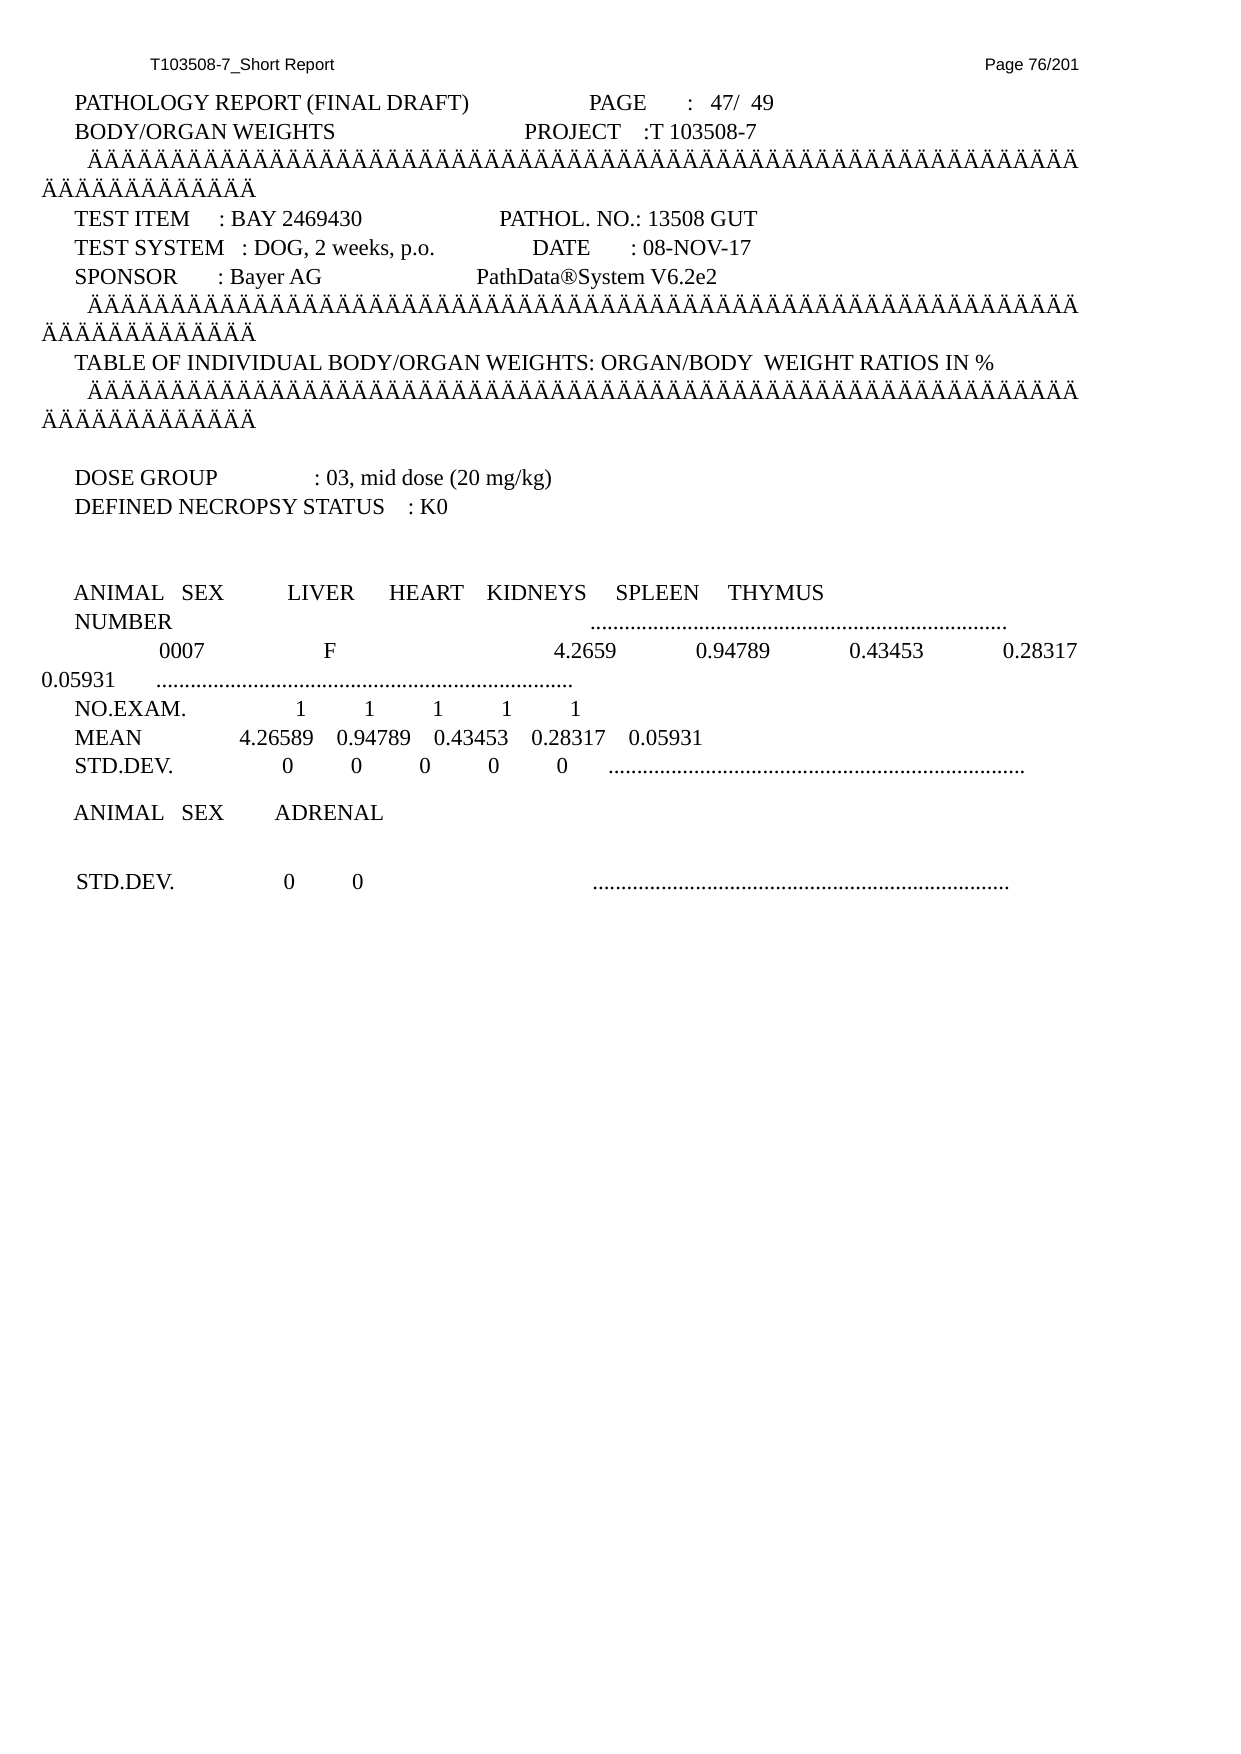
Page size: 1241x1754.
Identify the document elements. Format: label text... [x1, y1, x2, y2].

text ANIMAL SEX LIVER HEART KIDNEYS SPLEEN THYMUS [40, 579, 1080, 605]
text 0007 F 4.2659 0.94789 0.43453 0.28317 0.05931 ......................................................................... [40, 637, 1080, 692]
text ÄÄÄÄÄÄÄÄÄÄÄÄÄÄÄÄÄÄÄÄÄÄÄÄÄÄÄÄÄÄÄÄÄÄÄÄÄÄÄÄÄÄÄÄÄÄÄÄÄÄÄÄÄÄÄÄÄÄÄÄÄÄÄÄÄÄÄÄÄÄÄÄÄ [40, 147, 1080, 202]
text ANIMAL SEX ADRENAL [40, 799, 1080, 825]
text STD.DEV. 0 0 0 0 0 ......................................................................... [40, 752, 1080, 779]
text NO.EXAM. 1 1 1 1 1 [40, 694, 1080, 721]
text DOSE GROUP : 03, mid dose (20 mg/kg) [40, 464, 1080, 491]
text TABLE OF INDIVIDUAL BODY/ORGAN WEIGHTS: ORGAN/BODY WEIGHT RATIOS IN % [40, 349, 1080, 376]
text BODY/ORGAN WEIGHTS PROJECT :T 103508-7 [40, 118, 1080, 144]
text TEST SYSTEM : DOG, 2 weeks, p.o. DATE : 08-NOV-17 [40, 234, 1080, 260]
text DEFINED NECROPSY STATUS : K0 [40, 493, 1080, 519]
text MEAN 4.26589 0.94789 0.43453 0.28317 0.05931 [40, 723, 1080, 750]
text NUMBER ......................................................................... [40, 608, 1080, 634]
text SPONSOR : Bayer AG PathData®System V6.2e2 [40, 263, 1080, 289]
text ÄÄÄÄÄÄÄÄÄÄÄÄÄÄÄÄÄÄÄÄÄÄÄÄÄÄÄÄÄÄÄÄÄÄÄÄÄÄÄÄÄÄÄÄÄÄÄÄÄÄÄÄÄÄÄÄÄÄÄÄÄÄÄÄÄÄÄÄÄÄÄÄÄ [40, 292, 1080, 347]
text ÄÄÄÄÄÄÄÄÄÄÄÄÄÄÄÄÄÄÄÄÄÄÄÄÄÄÄÄÄÄÄÄÄÄÄÄÄÄÄÄÄÄÄÄÄÄÄÄÄÄÄÄÄÄÄÄÄÄÄÄÄÄÄÄÄÄÄÄÄÄÄÄÄ [40, 378, 1080, 433]
text TEST ITEM : BAY 2469430 PATHOL. NO.: 13508 GUT [40, 205, 1080, 231]
text PATHOLOGY REPORT (FINAL DRAFT) PAGE : 47/ 49 [40, 89, 1080, 116]
